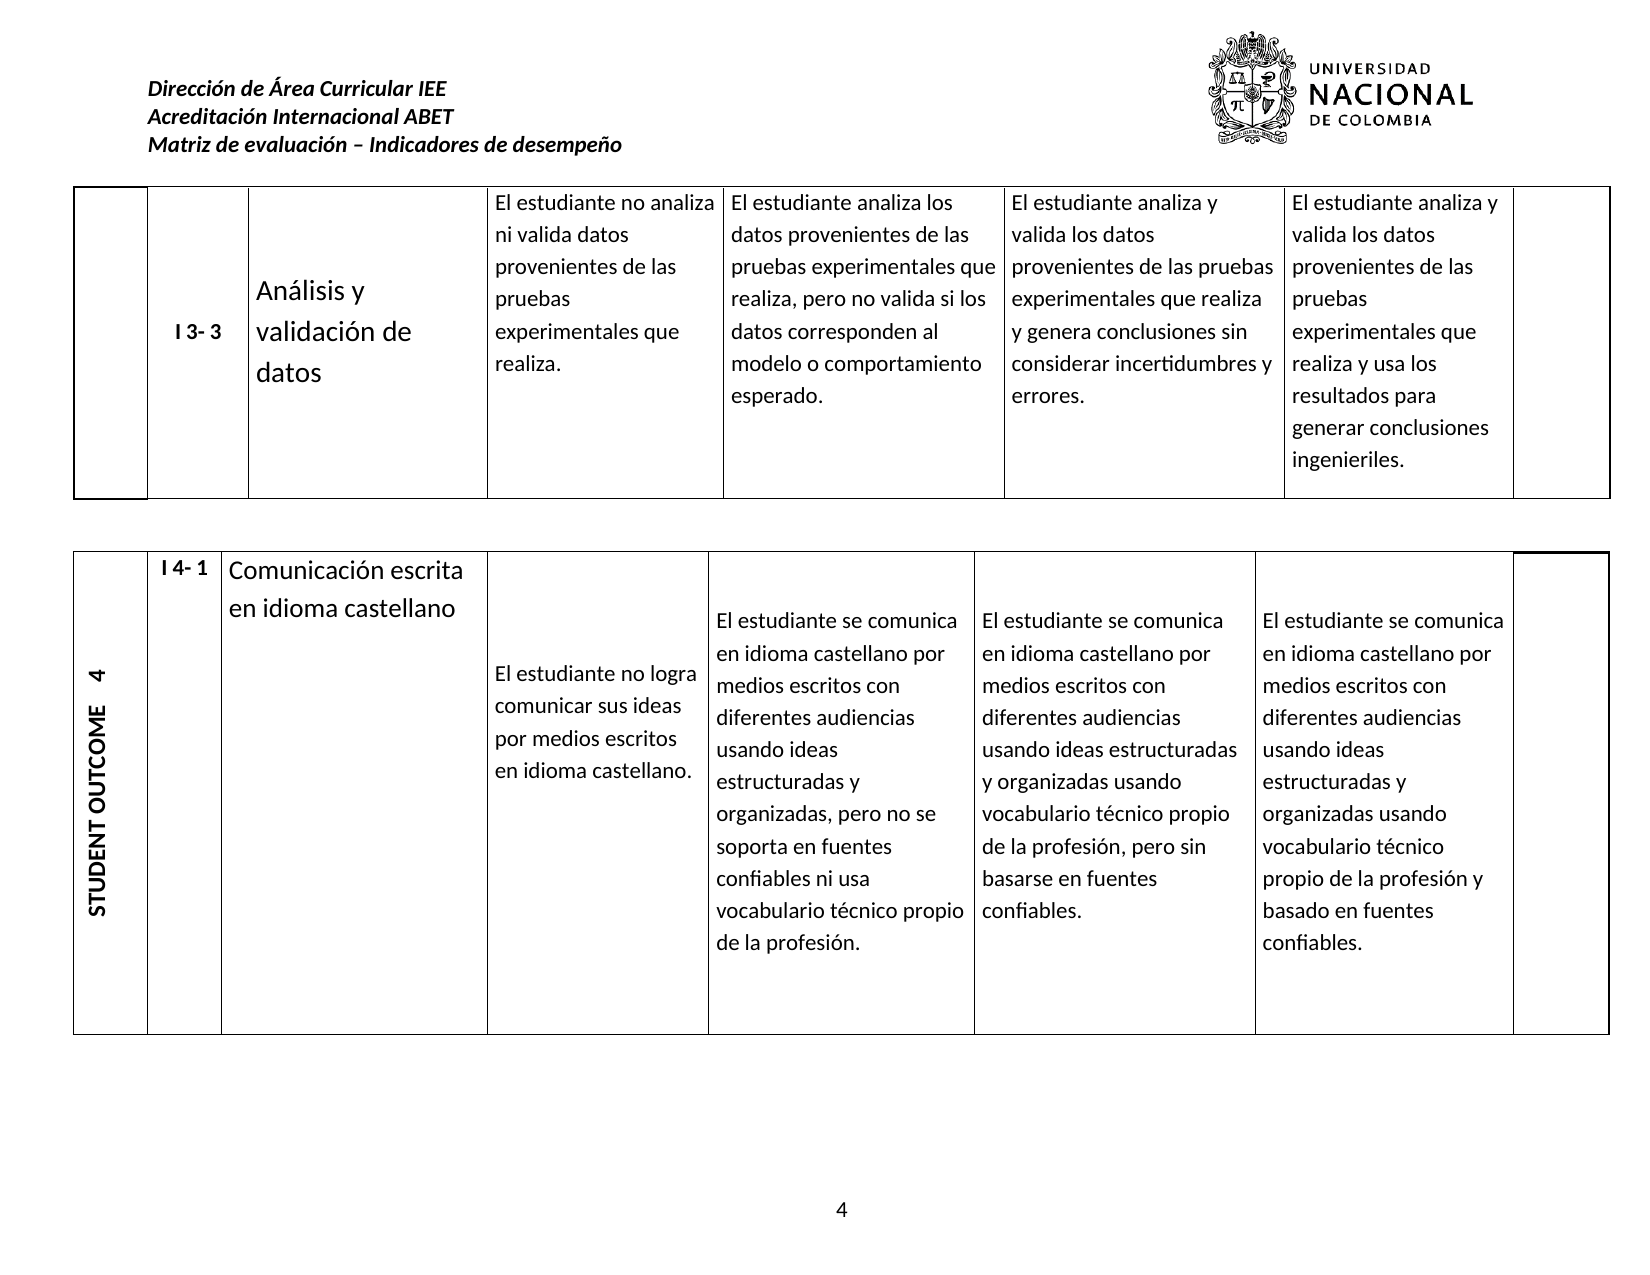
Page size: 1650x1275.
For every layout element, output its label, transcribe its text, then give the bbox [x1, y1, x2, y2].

table_header Comunicación escrita en idioma castellano [222, 552, 487, 1034]
table_cell El estudiante analiza y valida los datos provenientes de las pruebas experimentales que realiza y usa los resultados para generar conclusiones ingenieriles. [1285, 187, 1513, 498]
table_cell [1514, 187, 1609, 498]
table_cell El estudiante analiza los datos provenientes de las pruebas experimentales que realiza, pero no valida si los datos corresponden al modelo o comportamiento esperado. [724, 187, 1004, 498]
table_cell El estudiante no analiza ni valida datos provenientes de las pruebas experimentales que realiza. [488, 187, 723, 498]
table_cell Análisis y validación de datos [249, 187, 487, 498]
table_header [1514, 554, 1608, 1034]
table_header STUDENT OUTCOME 4 [74, 552, 147, 1034]
table_header El estudiante se comunica en idioma castellano por medios escritos con diferentes audiencias usando ideas estructuradas y organizadas usando vocabulario técnico propio de la profesión y basado en fuentes confiables. [1256, 552, 1513, 1034]
picture [1180, 2, 1501, 172]
table_header I 4- 1 [148, 552, 221, 1034]
table_header El estudiante se comunica en idioma castellano por medios escritos con diferentes audiencias usando ideas estructuradas y organizadas usando vocabulario técnico propio de la profesión, pero sin basarse en fuentes confiables. [975, 552, 1255, 1034]
table_header El estudiante se comunica en idioma castellano por medios escritos con diferentes audiencias usando ideas estructuradas y organizadas, pero no se soporta en fuentes confiables ni usa vocabulario técnico propio de la profesión. [709, 552, 974, 1034]
table_header El estudiante no logra comunicar sus ideas por medios escritos en idioma castellano. [488, 552, 708, 1034]
table_cell I 3- 3 [148, 187, 248, 498]
table_cell El estudiante analiza y valida los datos provenientes de las pruebas experimentales que realiza y genera conclusiones sin considerar incertidumbres y errores. [1004, 187, 1284, 498]
